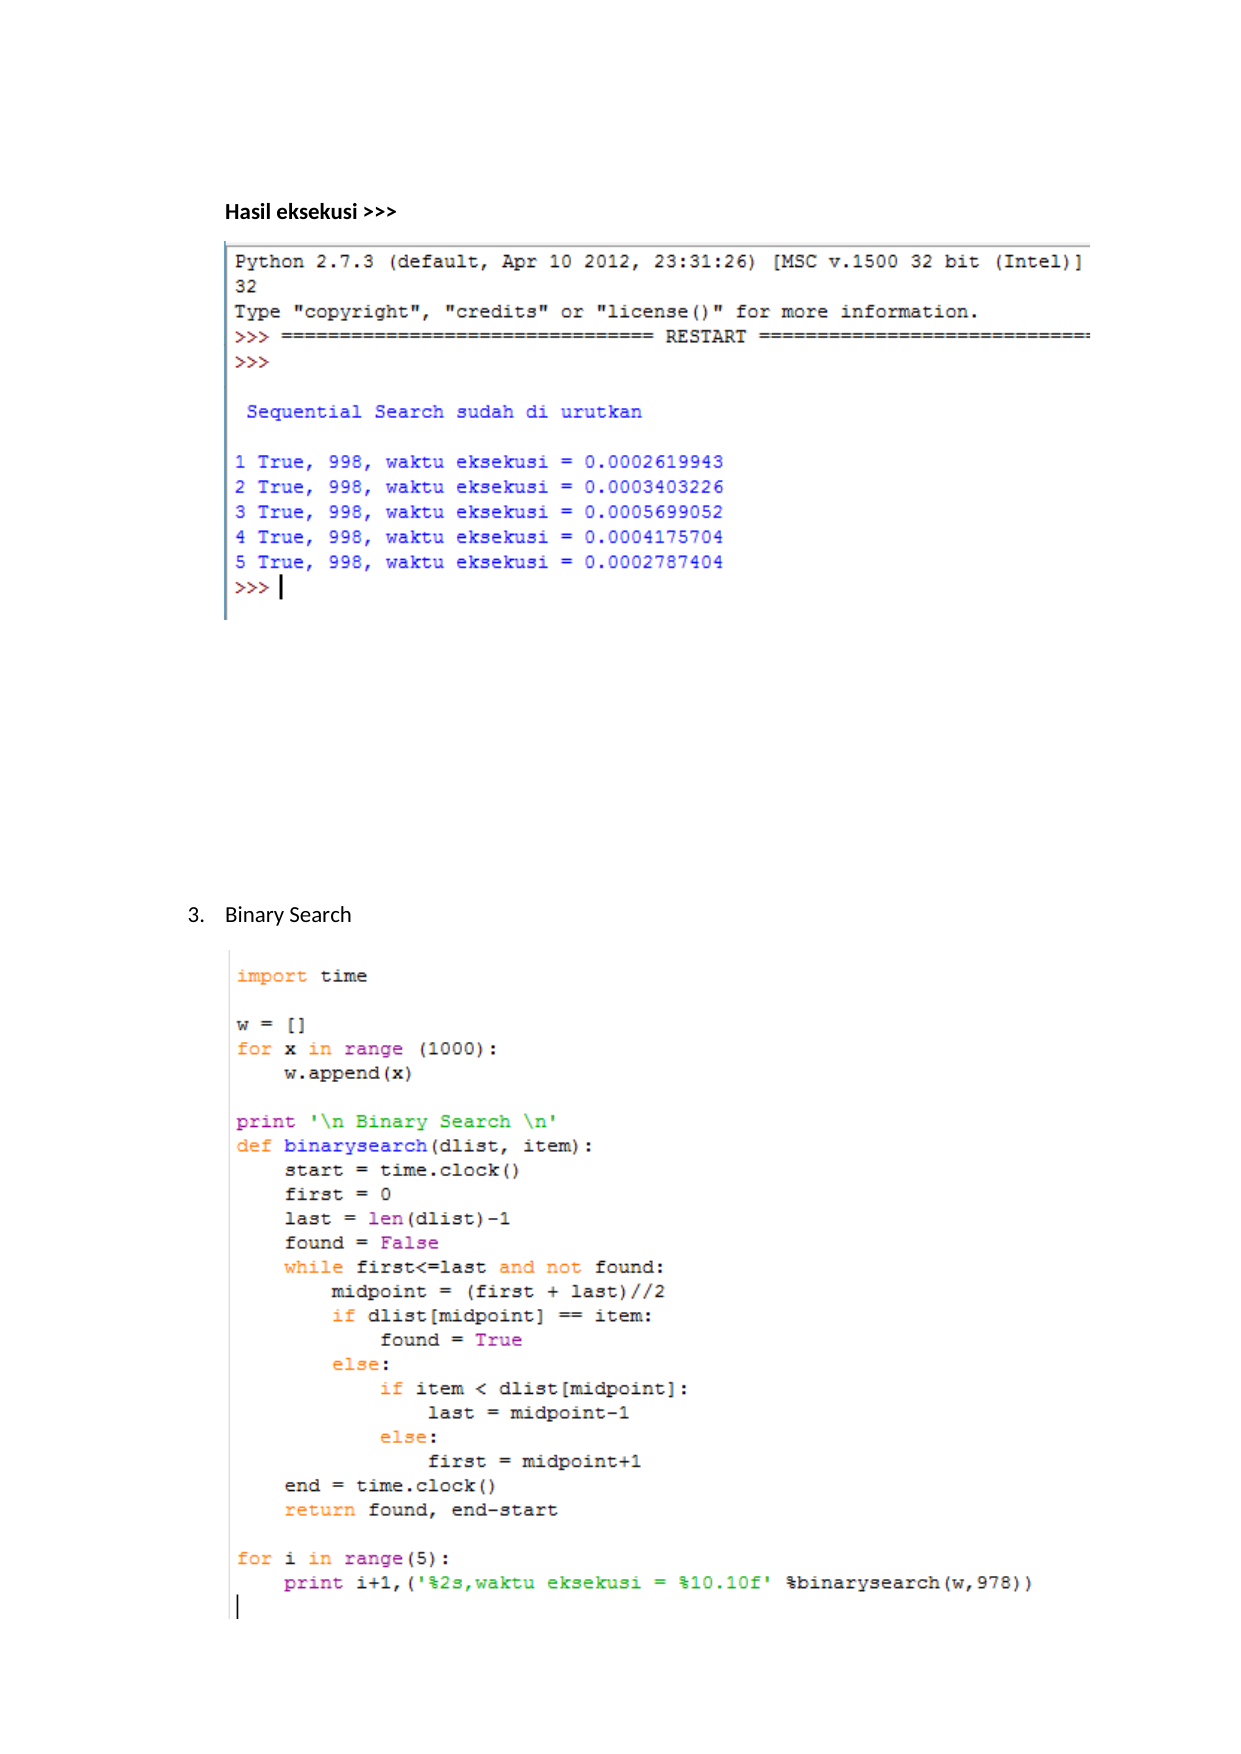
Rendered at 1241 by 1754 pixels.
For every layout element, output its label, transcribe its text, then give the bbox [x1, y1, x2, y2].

picture [223, 241, 1091, 620]
text Hasil eksekusi >>> [150, 197, 1090, 225]
list Binary Search [187, 900, 1090, 928]
picture [228, 950, 1088, 1619]
